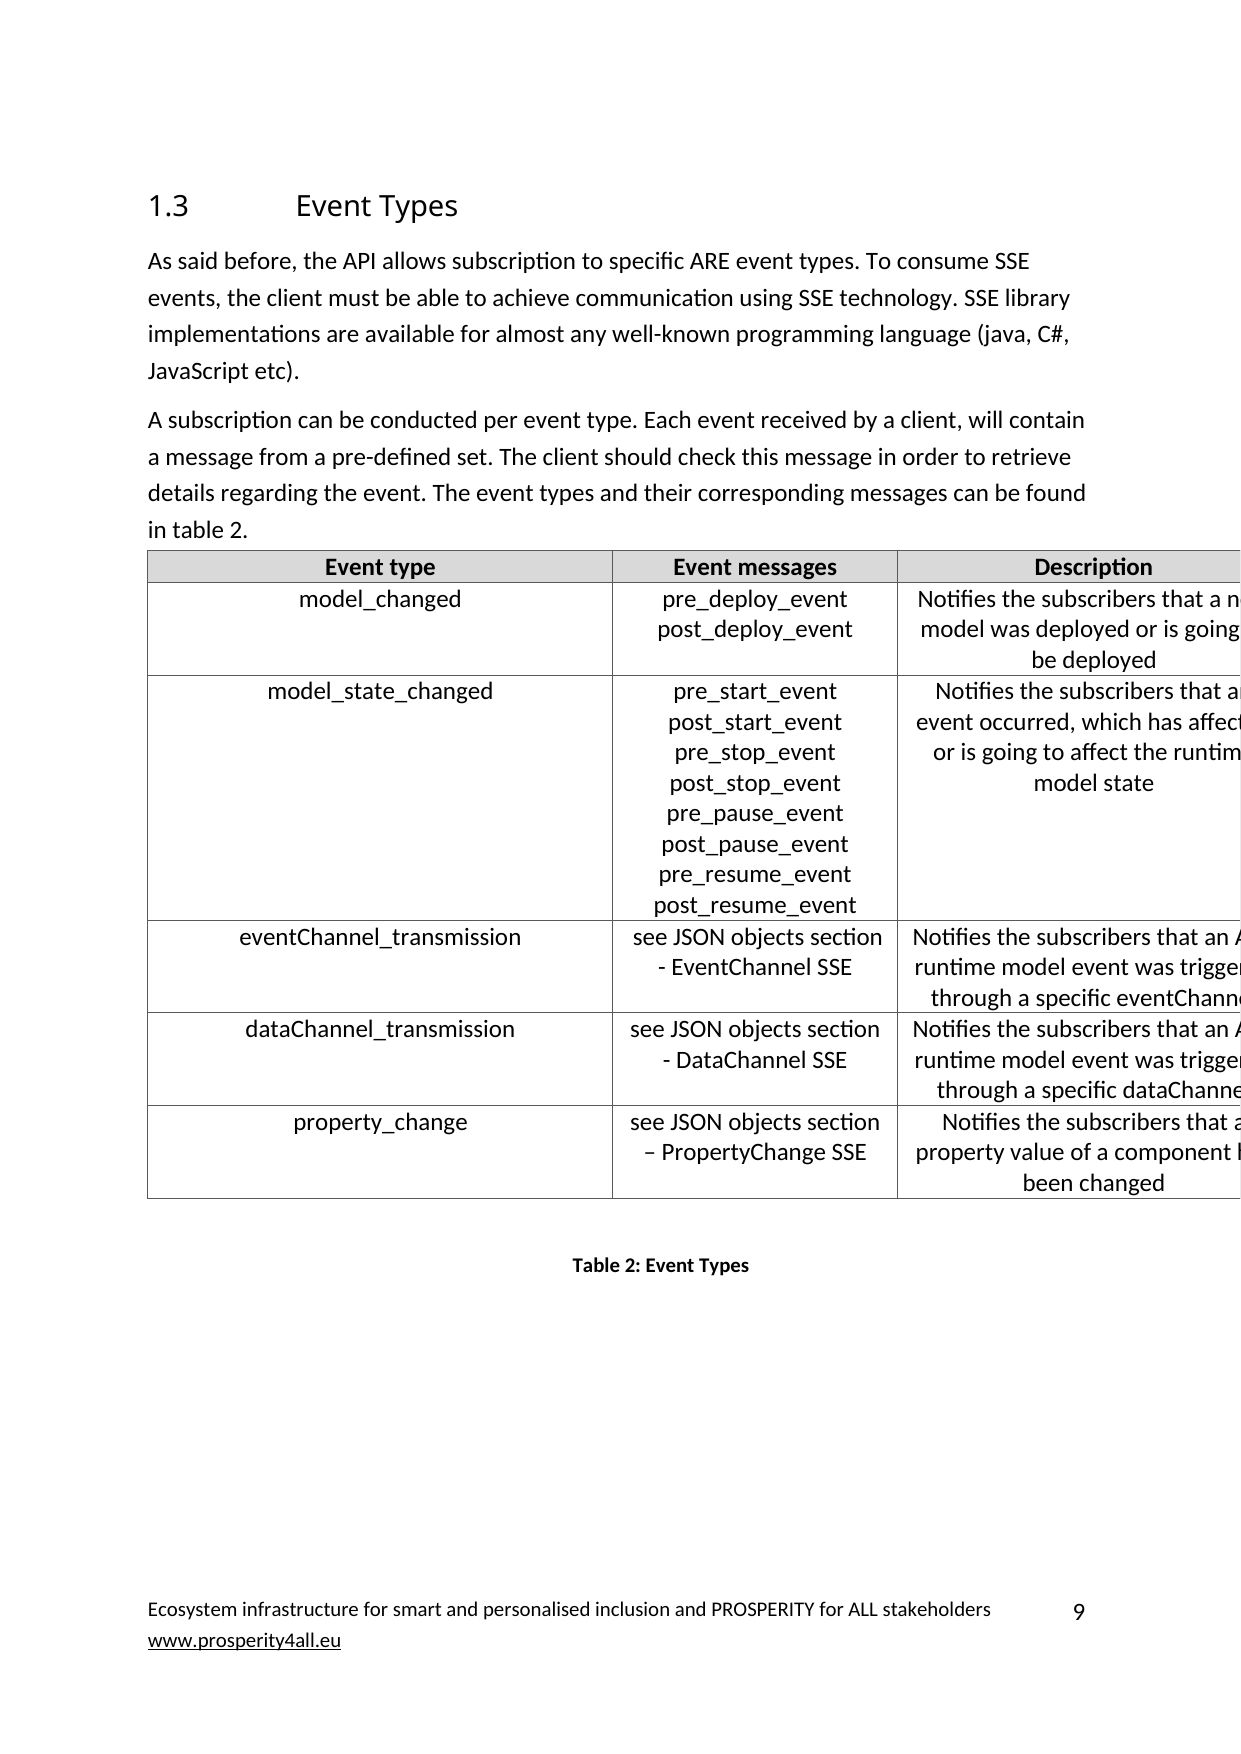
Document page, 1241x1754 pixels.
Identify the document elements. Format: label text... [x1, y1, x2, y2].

table_cell pre_start_event post_start_event pre_stop_event post_stop_event pre_pause_event post_pause_event pre_resume_event post_resume_event [613, 676, 897, 920]
table_cell see JSON objects section - EventChannel SSE [613, 921, 897, 1012]
table_cell dataChannel_transmission [148, 1013, 612, 1105]
table_cell Notifies the subscribers that a property value of a component has been changed [898, 1106, 1240, 1197]
subtitle Event Types [148, 185, 1092, 225]
text As said before, the API allows subscription to specific ARE event types. To consume SSE events, the client must be able to achieve communication using SSE technology. SSE library implementations are available for almost any well-known programming language (java, C#, JavaScript etc). [148, 245, 1092, 386]
table_cell pre_deploy_event post_deploy_event [613, 583, 897, 674]
table_cell Notifies the subscribers that an ARE runtime model event was triggered through a specific eventChannel [898, 921, 1240, 1012]
text A subscription can be conducted per event type. Each event received by a client, will contain a message from a pre-defined set. The client should check this message in order to retrieve details regarding the event. The event types and their corresponding messages can be found in table 2. [148, 404, 1092, 544]
text Table 2: Event Types [572, 1252, 749, 1278]
table_cell Notifies the subscribers that an ARE runtime model event was triggered through a specific dataChannel [898, 1013, 1240, 1105]
table_cell model_state_changed [148, 676, 612, 920]
table_cell model_changed [148, 583, 612, 674]
table_cell Notifies the subscribers that an event occurred, which has affected or is going to affect the runtime model state [898, 676, 1240, 920]
table_header Event type [148, 551, 612, 582]
table_header Description [898, 551, 1240, 582]
table_cell see JSON objects section – PropertyChange SSE [613, 1106, 897, 1197]
table_cell Notifies the subscribers that a new model was deployed or is going to be deployed [898, 583, 1240, 674]
table_cell see JSON objects section - DataChannel SSE [613, 1013, 897, 1105]
table_cell property_change [148, 1106, 612, 1197]
table_header Event messages [613, 551, 897, 582]
table_cell eventChannel_transmission [148, 921, 612, 1012]
